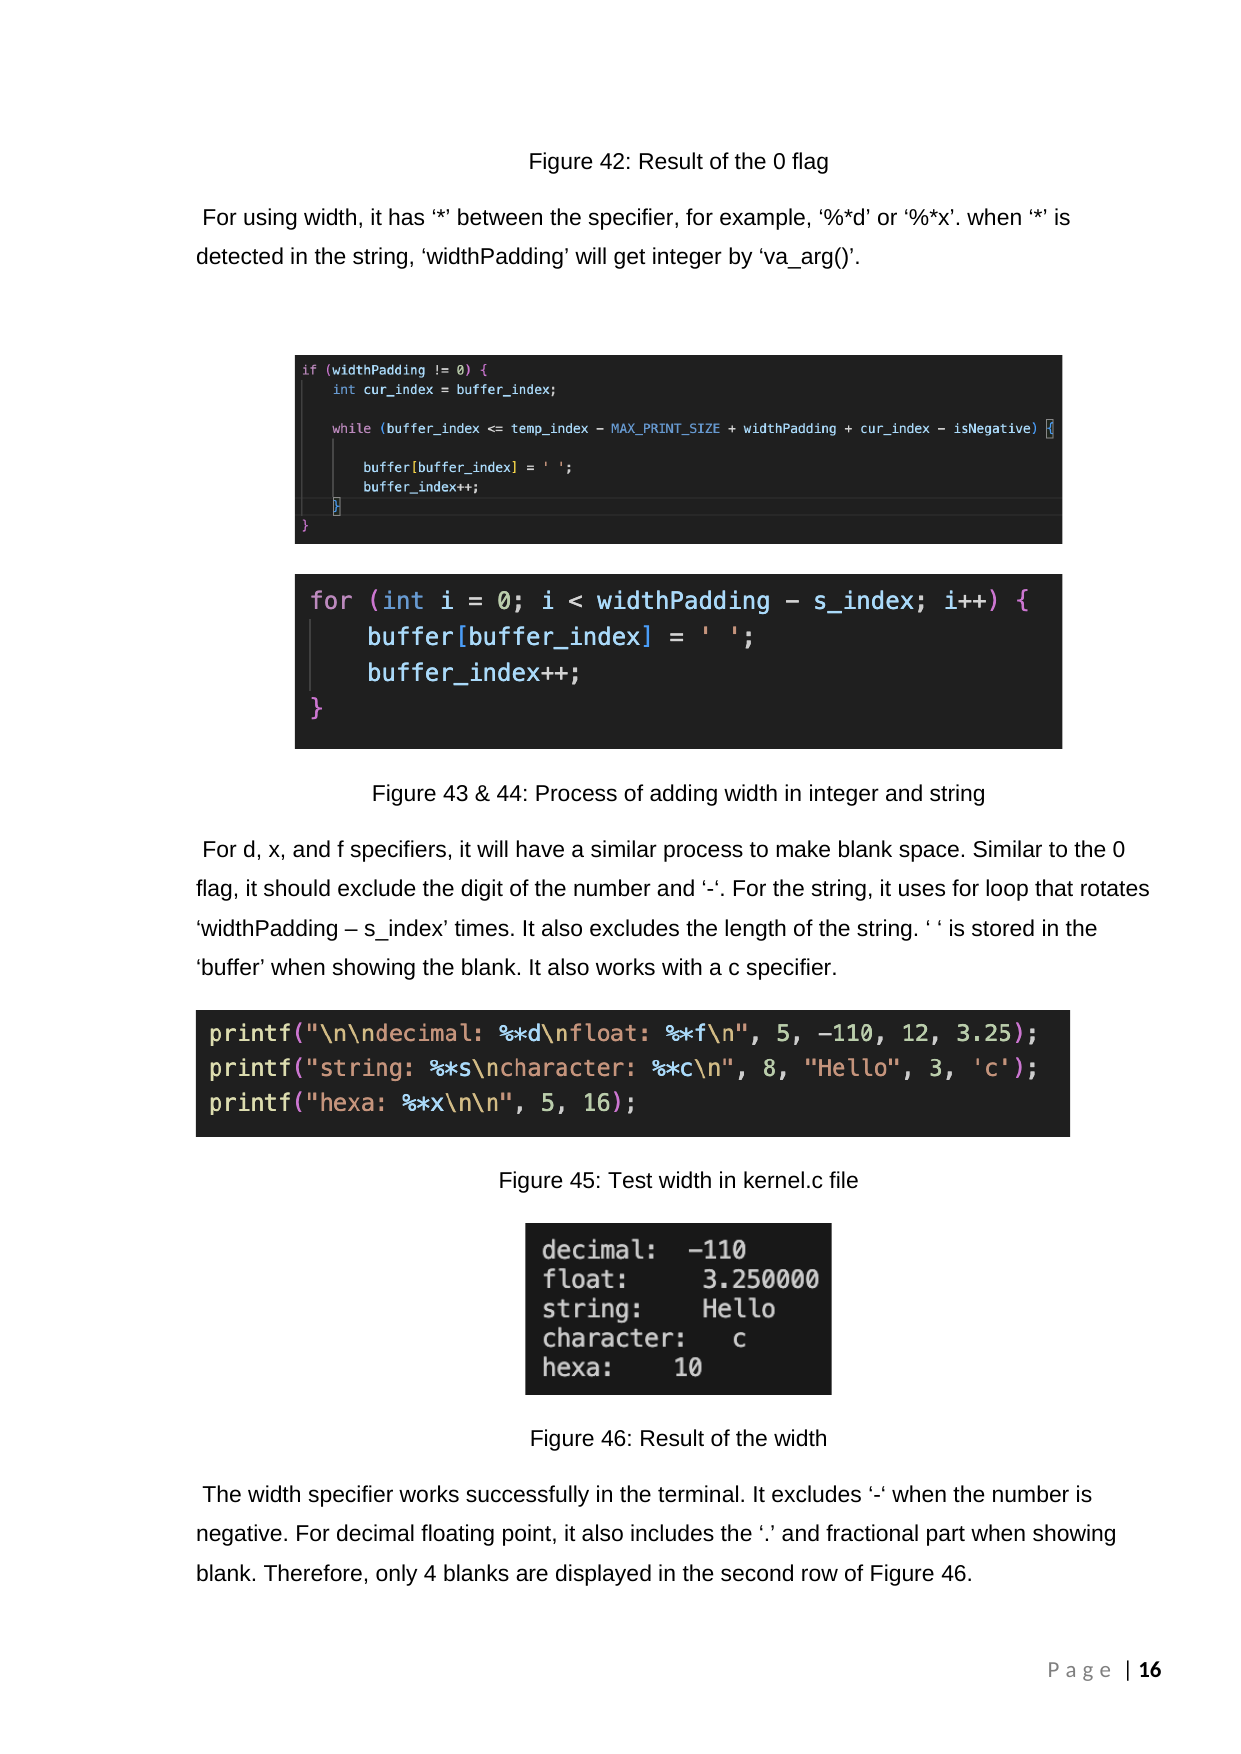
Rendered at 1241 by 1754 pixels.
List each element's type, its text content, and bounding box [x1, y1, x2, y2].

text Figure 45: Test width in kernel.c file [196, 1167, 1161, 1193]
text Figure 46: Result of the width [196, 1425, 1161, 1451]
picture [294, 574, 1063, 749]
text The width specifier works successfully in the terminal. It excludes ‘-‘ when the number is negative. For decimal floating point, it also includes the ‘.’ and fractional part when showing blank. Therefore, only 4 blanks are displayed in the second row of Figure 46. [196, 1481, 1161, 1586]
picture [525, 1223, 832, 1395]
picture [195, 1010, 1071, 1137]
text Figure 42: Result of the 0 flag [196, 148, 1161, 174]
text For d, x, and f specifiers, it will have a similar process to make blank space. Similar to the 0 flag, it should exclude the digit of the number and ‘-‘. For the string, it uses for loop that rotates ‘widthPadding – s_index’ times. It also excludes the length of the string. ‘ ‘ is stored in the ‘buffer’ when showing the blank. It also works with a c specifier. [196, 836, 1161, 980]
text Figure 43 & 44: Process of adding width in integer and string [196, 779, 1161, 806]
picture [294, 355, 1063, 544]
text For using width, it has ‘*’ between the specifier, for example, ‘%*d’ or ‘%*x’. when ‘*’ is detected in the string, ‘widthPadding’ will get integer by ‘va_arg()’. [196, 204, 1161, 270]
